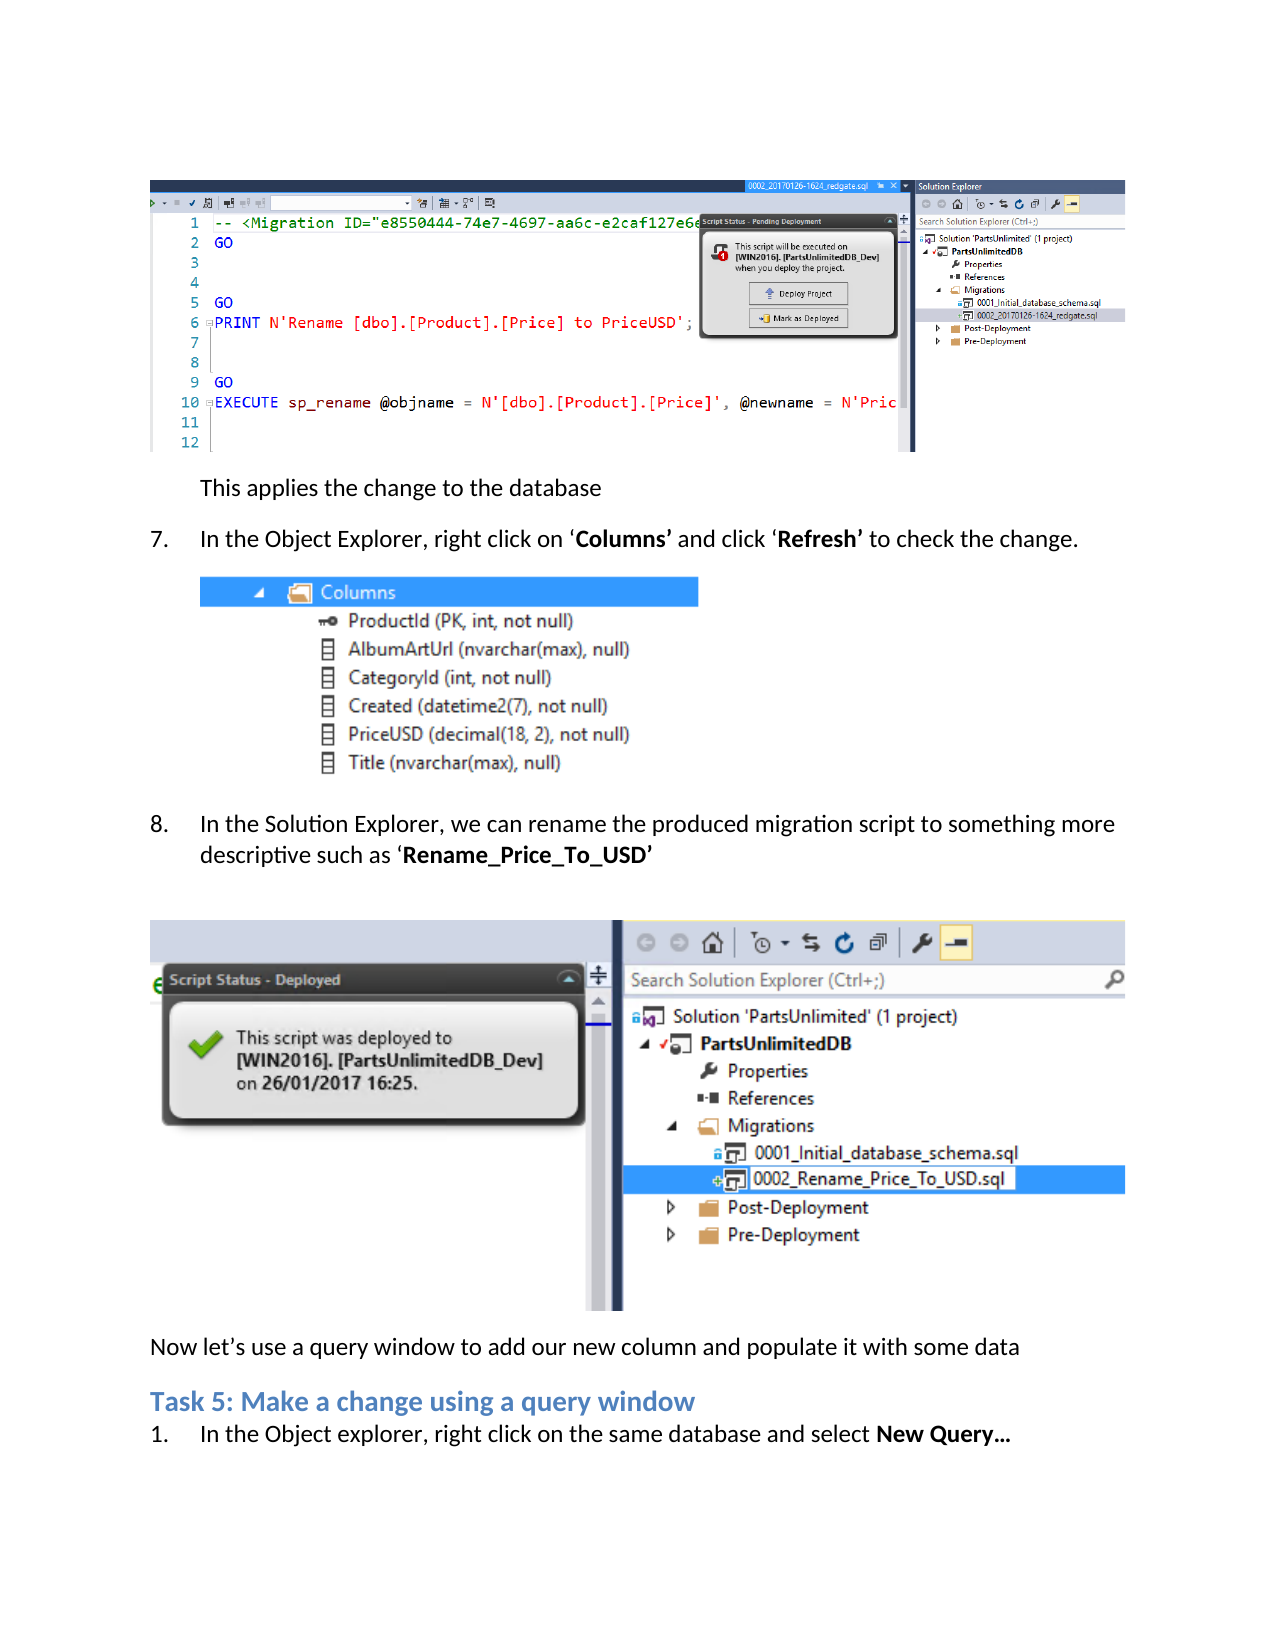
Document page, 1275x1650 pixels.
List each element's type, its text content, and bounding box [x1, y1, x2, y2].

list This applies the change to the database [150, 472, 1125, 503]
subtitle Task 5: Make a change using a query window [150, 1383, 1125, 1418]
text Now let’s use a query window to add our new column and populate it with some data [150, 1332, 1125, 1362]
picture [200, 575, 699, 782]
list In the Solution Explorer, we can rename the produced migration script to something more descriptive such as ‘Rename_Price_To_USD’ [150, 808, 1125, 869]
list In the Object explorer, right click on the same database and select New Query… [150, 1418, 1125, 1449]
list In the Object Explorer, right click on ‘Columns’ and click ‘Refresh’ to check the change. [150, 524, 1125, 554]
picture [150, 180, 1125, 452]
picture [150, 920, 1125, 1311]
